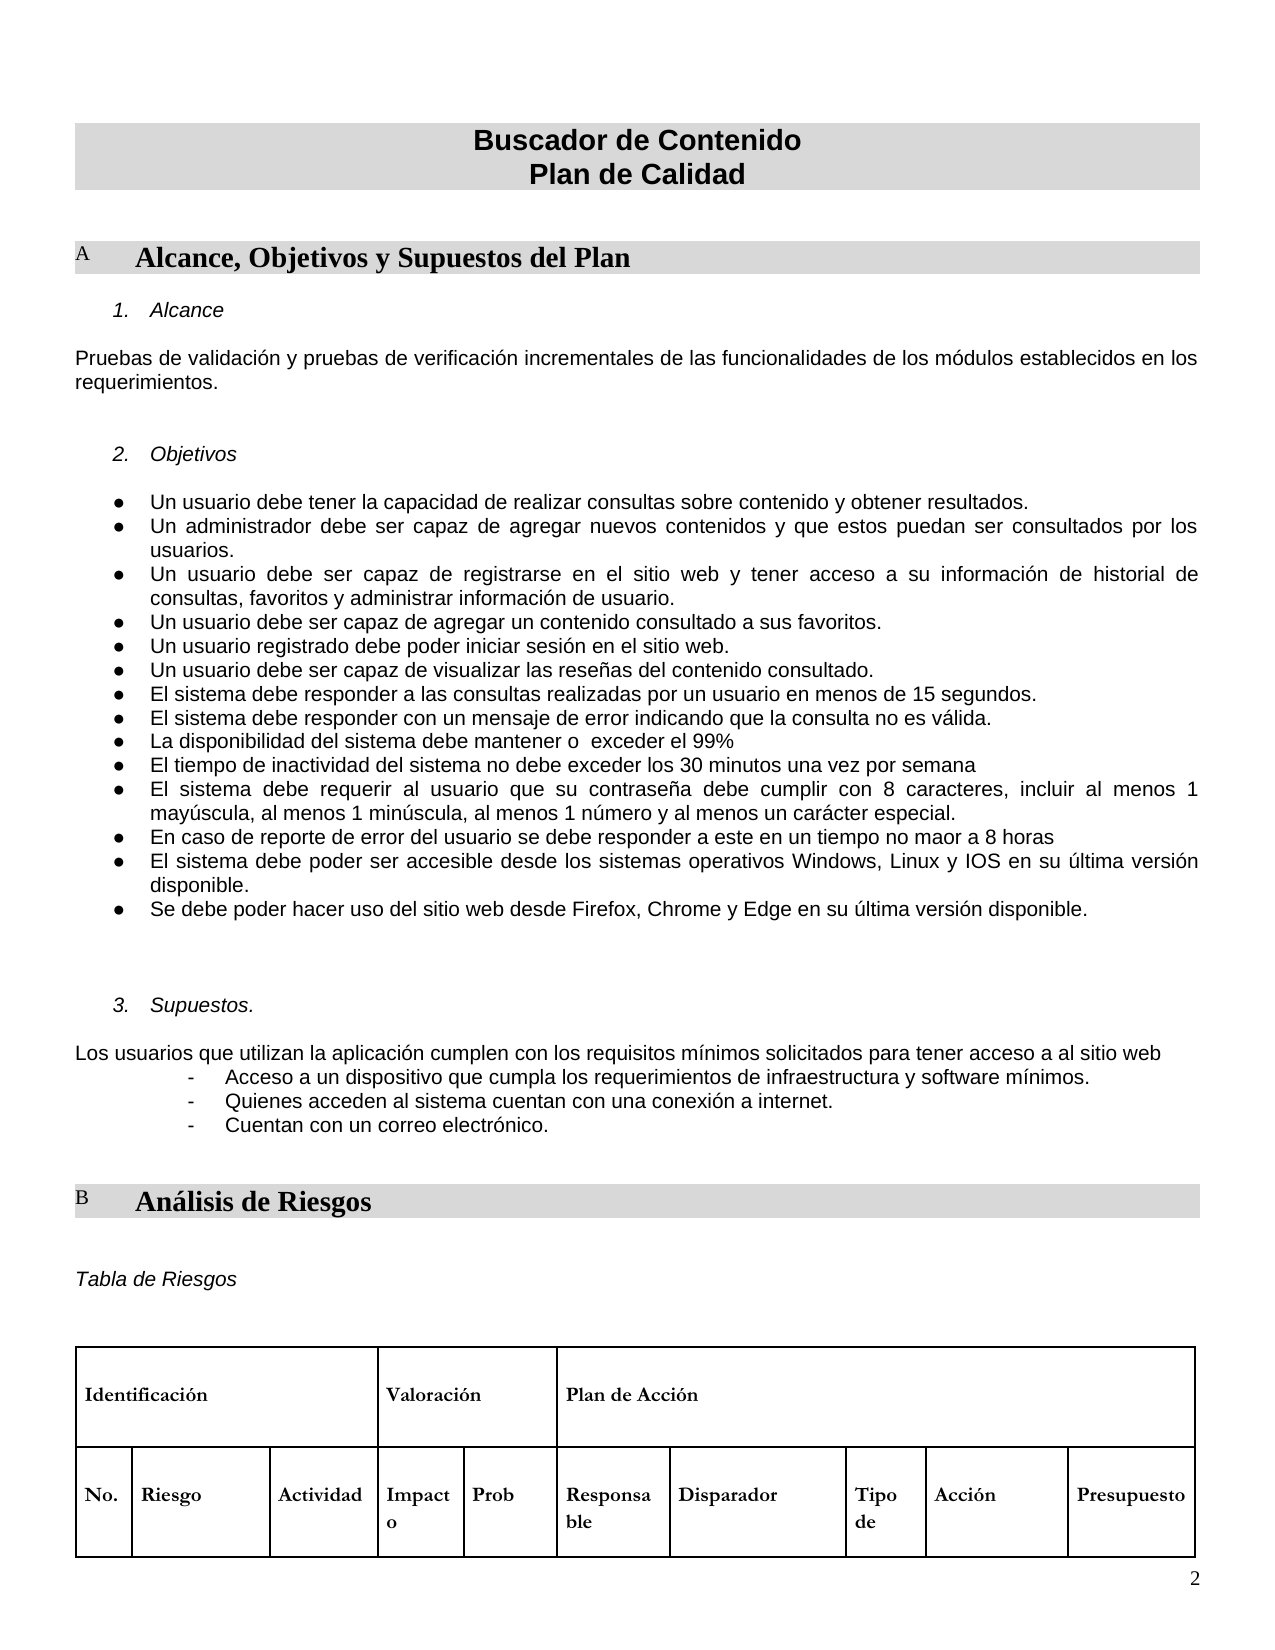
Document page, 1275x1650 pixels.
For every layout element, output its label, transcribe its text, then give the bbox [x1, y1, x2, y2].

list Supuestos. [112, 993, 1200, 1017]
list El sistema debe poder ser accesible desde los sistemas operativos Windows, Linux y IOS en su última versión disponible. [112, 849, 1200, 897]
list Acceso a un dispositivo que cumpla los requerimientos de infraestructura y software mínimos. [187, 1065, 1200, 1089]
text Buscador de Contenido [75, 123, 1200, 157]
table_cell Responsable [558, 1448, 669, 1556]
list El sistema debe responder a las consultas realizadas por un usuario en menos de 15 segundos. [112, 681, 1200, 705]
list Un usuario registrado debe poder iniciar sesión en el sitio web. [112, 633, 1200, 657]
list El sistema debe requerir al usuario que su contraseña debe cumplir con 8 caracteres, incluir al menos 1 mayúscula, al menos 1 minúscula, al menos 1 número y al menos un carácter especial. [112, 777, 1200, 825]
subtitle Alcance, Objetivos y Supuestos del Plan [75, 241, 1200, 274]
text Tabla de Riesgos [75, 1267, 1200, 1291]
table_cell Disparador [671, 1448, 845, 1556]
text Plan de Calidad [75, 157, 1200, 190]
list Se debe poder hacer uso del sitio web desde Firefox, Chrome y Edge en su última versión disponible. [112, 897, 1200, 921]
table_cell Prob (%) [465, 1448, 556, 1556]
table_cell Presupuesto [1069, 1448, 1194, 1556]
list Cuentan con un correo electrónico. [187, 1113, 1200, 1137]
table_cell No. [77, 1448, 131, 1556]
list La disponibilidad del sistema debe mantener o exceder el 99% [112, 729, 1200, 753]
list Un usuario debe tener la capacidad de realizar consultas sobre contenido y obtener resultados. [112, 490, 1200, 514]
subtitle Análisis de Riesgos [75, 1184, 1200, 1218]
list Un usuario debe ser capaz de agregar un contenido consultado a sus favoritos. [112, 609, 1200, 633]
list Quienes acceden al sistema cuentan con una conexión a internet. [187, 1089, 1200, 1113]
list Alcance [112, 298, 1200, 322]
list El sistema debe responder con un mensaje de error indicando que la consulta no es válida. [112, 705, 1200, 729]
table_header Plan de Acción [558, 1348, 1194, 1446]
table_cell Acción [927, 1448, 1067, 1556]
table_cell Riesgo [133, 1448, 269, 1556]
table_header Identificación [77, 1348, 377, 1446]
text Los usuarios que utilizan la aplicación cumplen con los requisitos mínimos solicitados para tener acceso a al sitio web [75, 1041, 1200, 1065]
text Pruebas de validación y pruebas de verificación incrementales de las funcionalidades de los módulos establecidos en los requerimientos. [75, 346, 1200, 394]
table_cell Actividad [271, 1448, 377, 1556]
list El tiempo de inactividad del sistema no debe exceder los 30 minutos una vez por semana [112, 753, 1200, 777]
list Objetivos [112, 442, 1200, 466]
list Un usuario debe ser capaz de registrarse en el sitio web y tener acceso a su información de historial de consultas, favoritos y administrar información de usuario. [112, 562, 1200, 609]
table_cell Tipo de Acción [847, 1448, 925, 1556]
list Un usuario debe ser capaz de visualizar las reseñas del contenido consultado. [112, 657, 1200, 681]
table_header Valoración [379, 1348, 556, 1446]
list En caso de reporte de error del usuario se debe responder a este en un tiempo no maor a 8 horas [112, 825, 1200, 849]
table_cell Impacto [379, 1448, 463, 1556]
list Un administrador debe ser capaz de agregar nuevos contenidos y que estos puedan ser consultados por los usuarios. [112, 514, 1200, 562]
